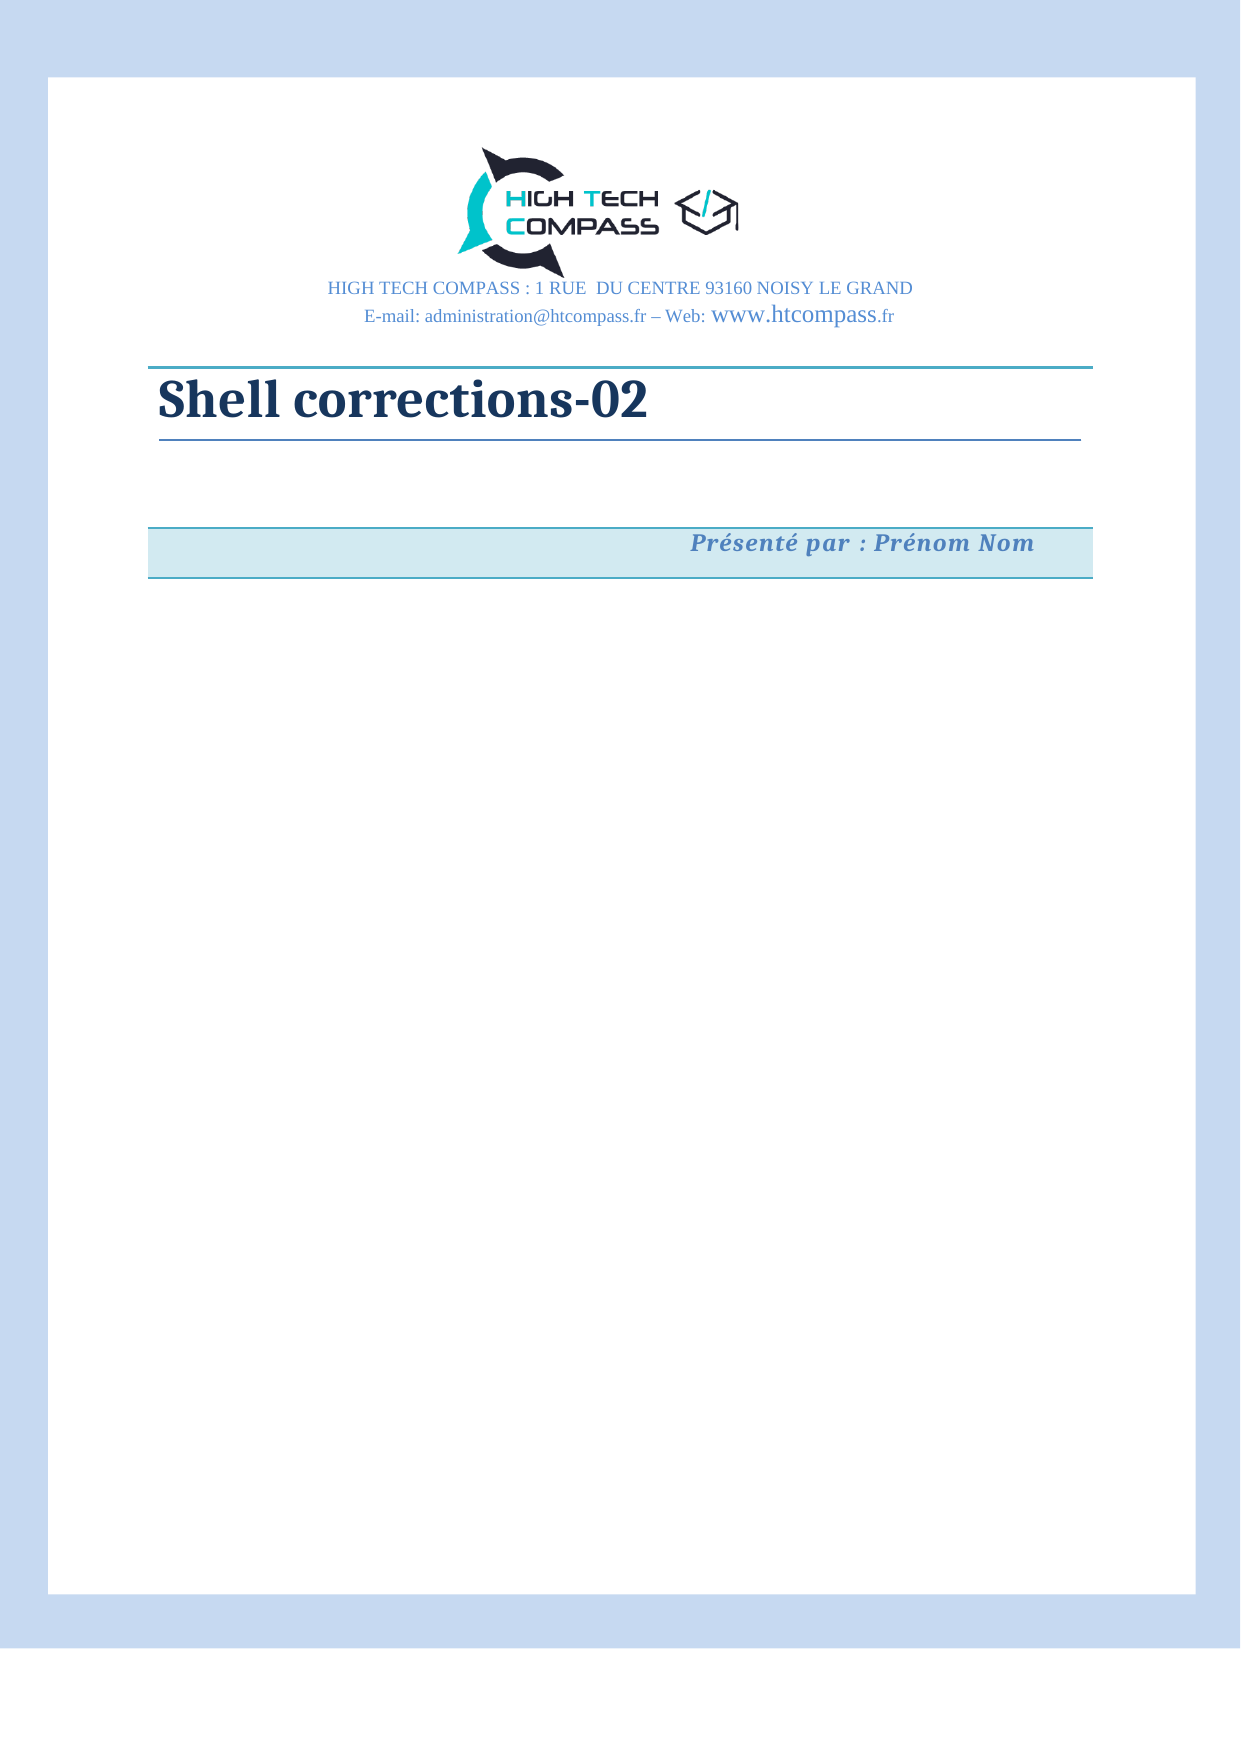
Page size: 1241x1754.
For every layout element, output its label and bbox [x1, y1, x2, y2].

picture [457, 147, 739, 278]
